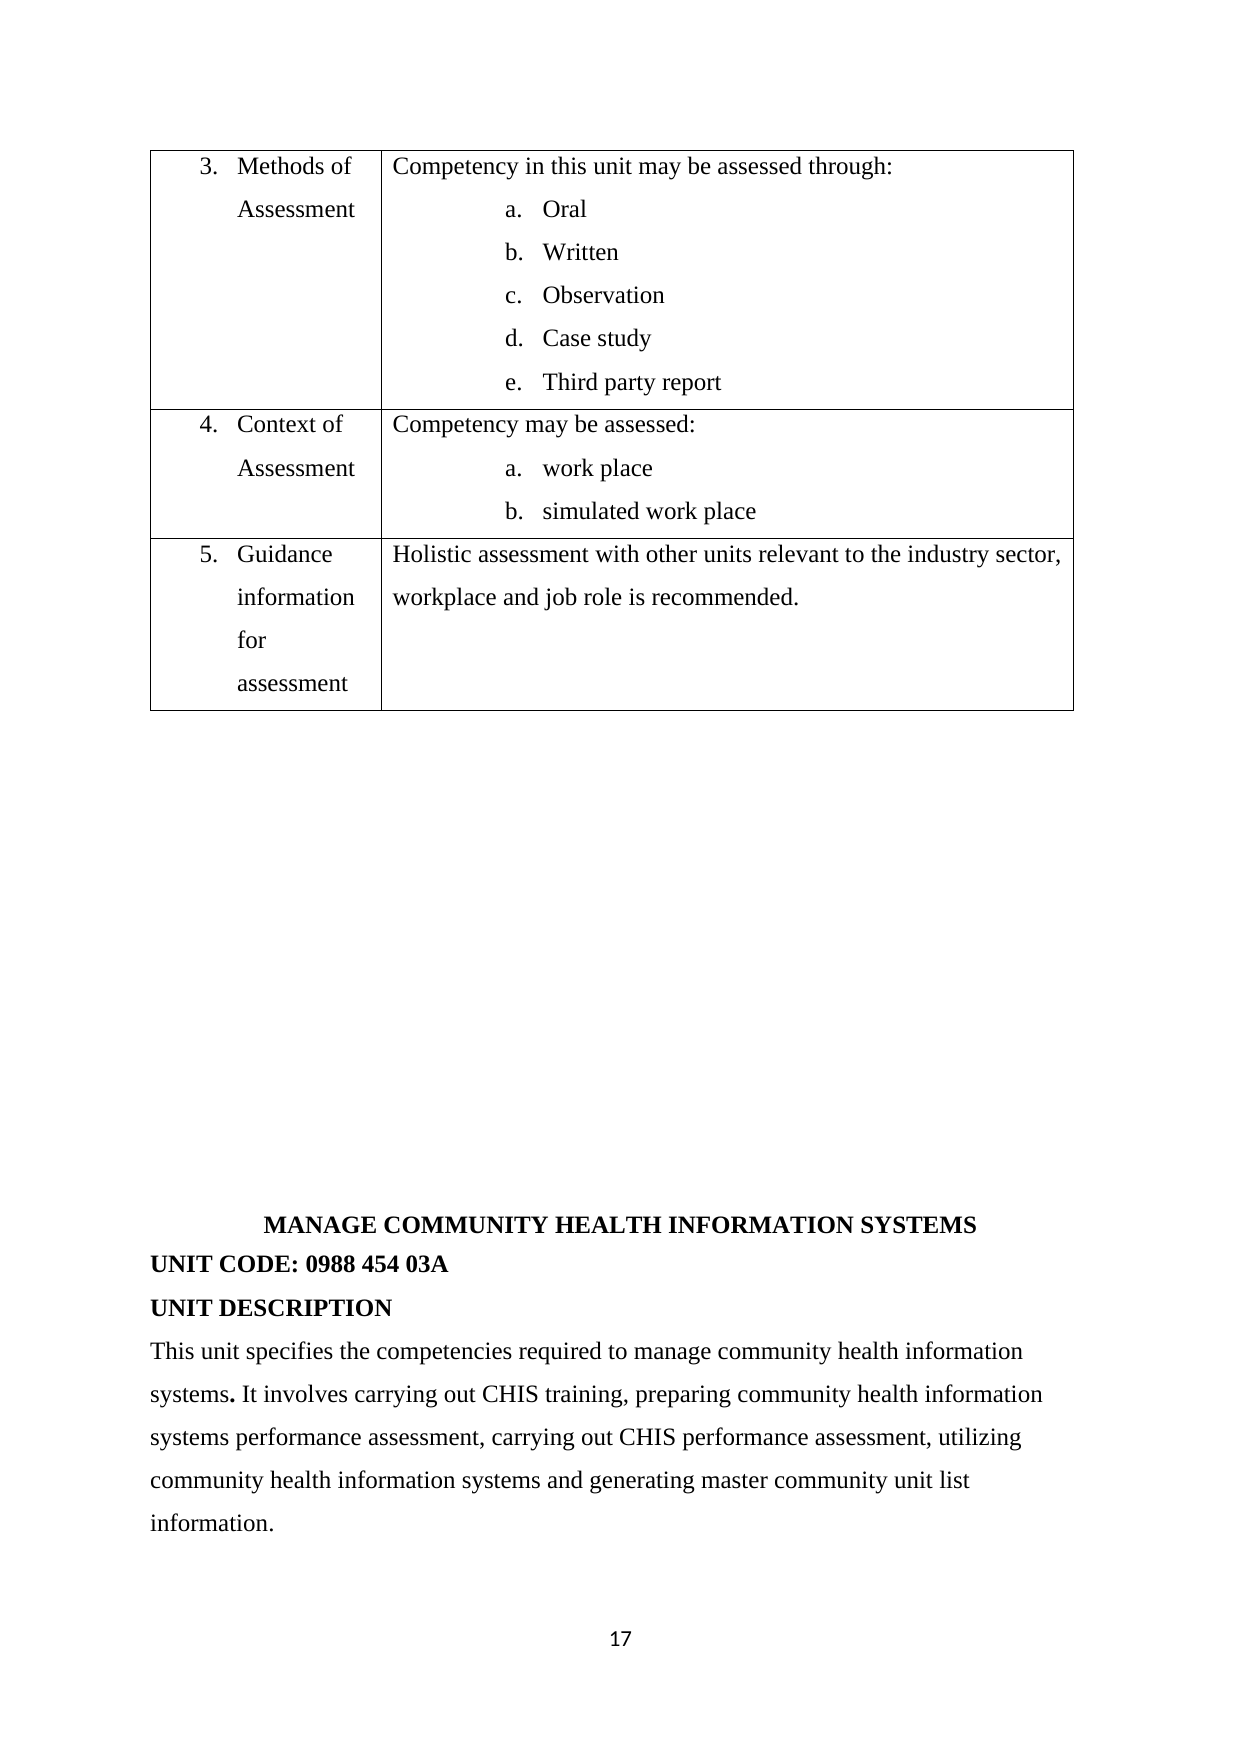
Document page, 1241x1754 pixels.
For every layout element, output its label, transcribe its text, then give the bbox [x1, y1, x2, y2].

table_cell Methods of Assessment [151, 151, 381, 408]
text UNIT DESCRIPTION [150, 1293, 1090, 1321]
table_cell Holistic assessment with other units relevant to the industry sector, workplace and job role is recommended. [382, 539, 1073, 710]
text UNIT CODE: 0988 454 03A [150, 1249, 1090, 1278]
table_cell Competency in this unit may be assessed through: Oral Written Observation Case study Third party report [382, 151, 1073, 408]
table_cell Guidance information for assessment [151, 539, 381, 710]
table_cell Competency may be assessed: work place simulated work place [382, 410, 1073, 538]
subtitle MANAGE COMMUNITY HEALTH INFORMATION SYSTEMS [150, 1210, 1090, 1239]
table_cell Context of Assessment [151, 410, 381, 538]
text This unit specifies the competencies required to manage community health information systems. It involves carrying out CHIS training, preparing community health information systems performance assessment, carrying out CHIS performance assessment, utilizing community health information systems and generating master community unit list information. [150, 1336, 1090, 1537]
